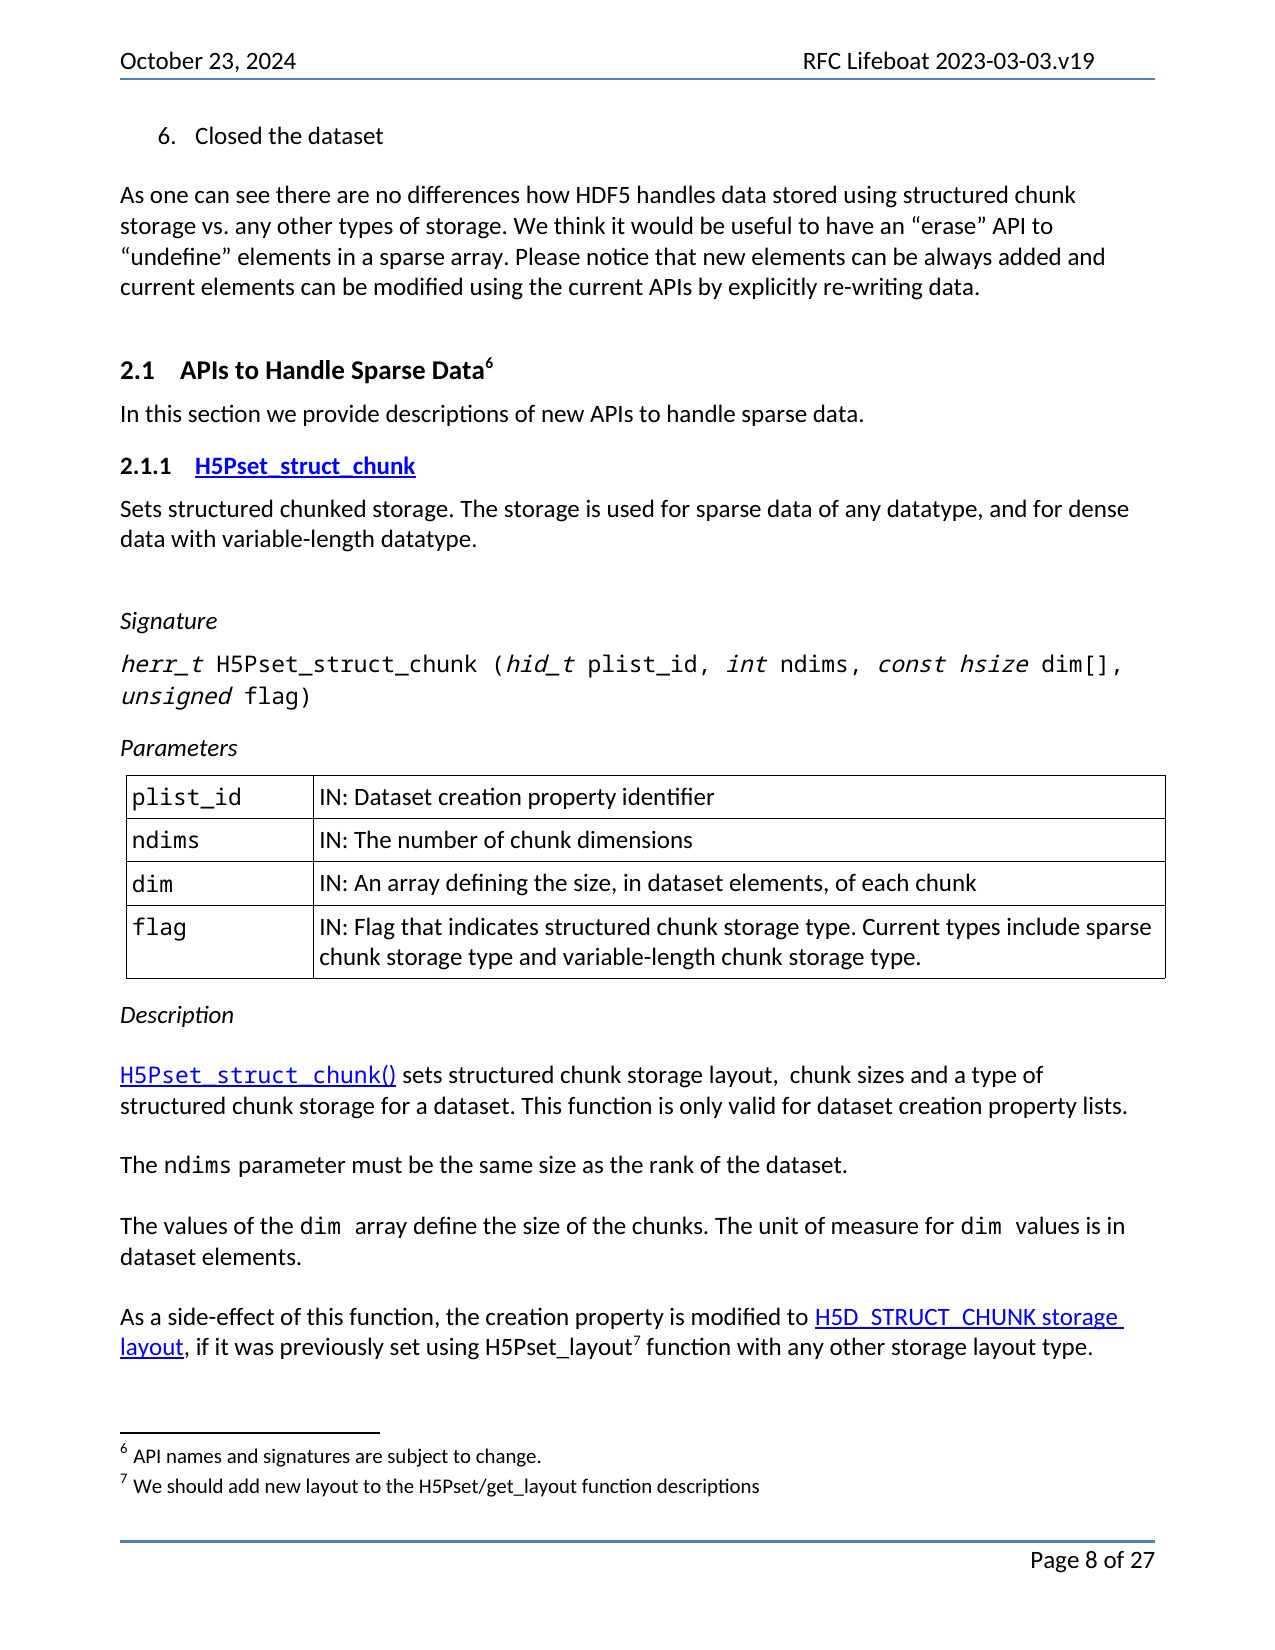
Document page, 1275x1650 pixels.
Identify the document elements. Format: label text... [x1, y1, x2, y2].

table_cell flag [127, 906, 313, 977]
text As a side-effect of this function, the creation property is modified to H5D_STRUCT_CHUNK storage layout, if it was previously set using H5Pset_layout function with any other storage layout type. [120, 1301, 1155, 1362]
subtitle H5Pset_struct_chunk [120, 450, 1155, 481]
text The ndims parameter must be the same size as the rank of the dataset. [120, 1149, 1155, 1181]
table_header IN: Dataset creation property identifier [314, 776, 1165, 818]
table_cell IN: An array defining the size, in dataset elements, of each chunk [314, 862, 1165, 904]
text The values of the dim array define the size of the chunks. The unit of measure for dim values is in dataset elements. [120, 1210, 1155, 1272]
text herr_t H5Pset_struct_chunk (hid_t plist_id, int ndims, const hsize dim[], unsigned flag) [120, 648, 1155, 711]
table_cell IN: The number of chunk dimensions [314, 819, 1165, 861]
table_header plist_id [127, 776, 313, 818]
subtitle APIs to Handle Sparse Data [120, 353, 1155, 386]
text Sets structured chunked storage. The storage is used for sparse data of any datatype, and for dense data with variable-length datatype. [120, 493, 1155, 554]
table_cell dim [127, 862, 313, 904]
text H5Pset_struct_chunk() sets structured chunk storage layout, chunk sizes and a type of structured chunk storage for a dataset. This function is only valid for dataset creation property lists. [120, 1058, 1155, 1120]
subtitle Description [120, 999, 1155, 1029]
list Closed the dataset [157, 120, 1155, 151]
table_cell IN: Flag that indicates structured chunk storage type. Current types include sparse chunk storage type and variable-length chunk storage type. [314, 906, 1165, 977]
subtitle Signature [120, 605, 1155, 636]
text As one can see there are no differences how HDF5 handles data stored using structured chunk storage vs. any other types of storage. We think it would be useful to have an “erase” API to “undefine” elements in a sparse array. Please notice that new elements can be always added and current elements can be modified using the current APIs by explicitly re-writing data. [120, 180, 1155, 302]
table_cell ndims [127, 819, 313, 861]
subtitle Parameters [120, 732, 1155, 762]
text In this section we provide descriptions of new APIs to handle sparse data. [120, 399, 1155, 429]
